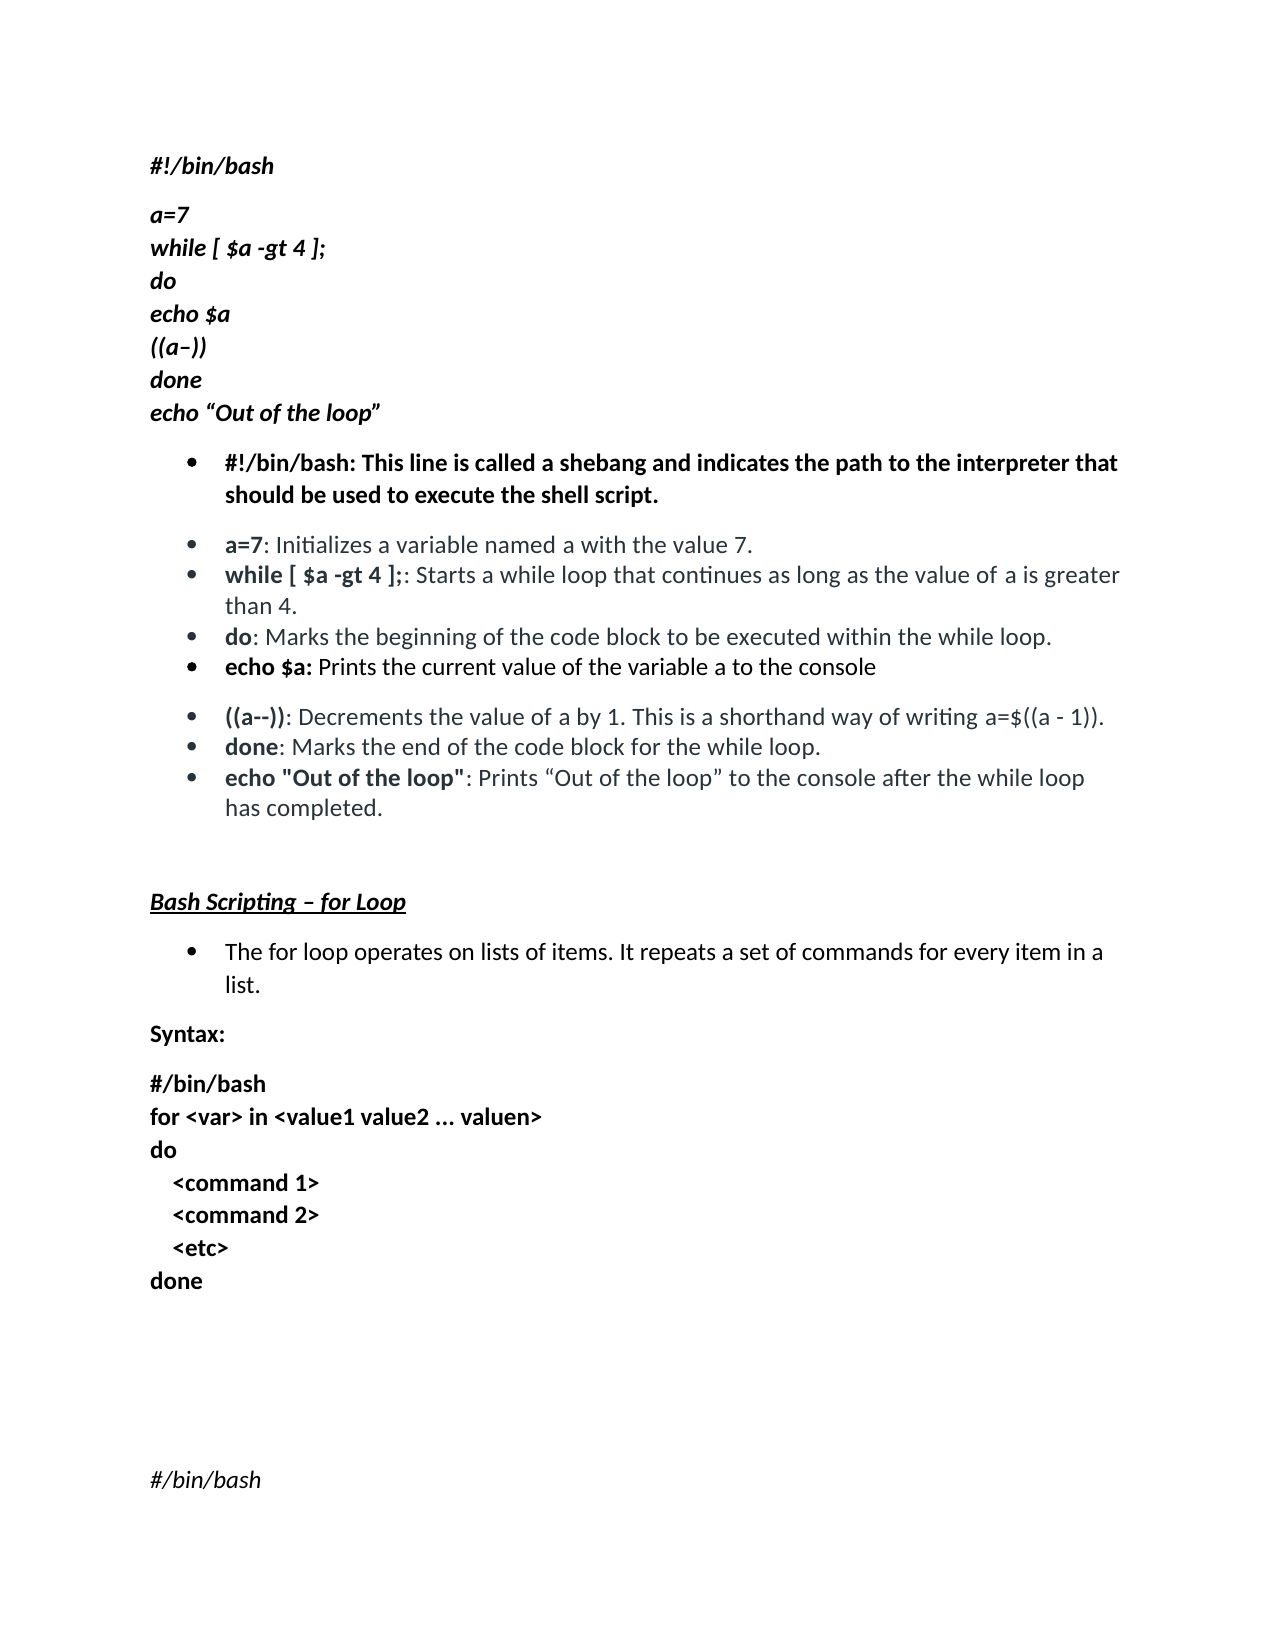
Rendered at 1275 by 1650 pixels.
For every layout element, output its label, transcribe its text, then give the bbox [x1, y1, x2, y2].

text Syntax: [150, 1018, 1125, 1049]
text Bash Scripting – for Loop [150, 853, 1125, 917]
list echo "Out of the loop": Prints “Out of the loop” to the console after the while loop has completed. [187, 762, 1125, 823]
list a=7: Initializes a variable named a with the value 7. [187, 529, 1125, 560]
list ((a--)): Decrements the value of a by 1. This is a shorthand way of writing a=$((a - 1)). [187, 701, 1125, 731]
text #/bin/bash for <var> in <value1 value2 ... valuen> do <command 1> <command 2> <etc> done [150, 1068, 1125, 1296]
list #!/bin/bash: This line is called a shebang and indicates the path to the interpreter that should be used to execute the shell script. [187, 447, 1125, 510]
text #!/bin/bash [150, 150, 1125, 181]
list do: Marks the beginning of the code block to be executed within the while loop. [187, 621, 1125, 651]
text #/bin/bash [150, 1464, 1125, 1494]
list The for loop operates on lists of items. It repeats a set of commands for every item in a list. [187, 936, 1125, 999]
list done: Marks the end of the code block for the while loop. [187, 731, 1125, 762]
text a=7 while [ $a -gt 4 ]; do echo $a ((a–)) done echo “Out of the loop” [150, 199, 1125, 428]
list while [ $a -gt 4 ];: Starts a while loop that continues as long as the value of a is greater than 4. [187, 560, 1125, 621]
list echo $a: Prints the current value of the variable a to the console [187, 651, 1125, 682]
